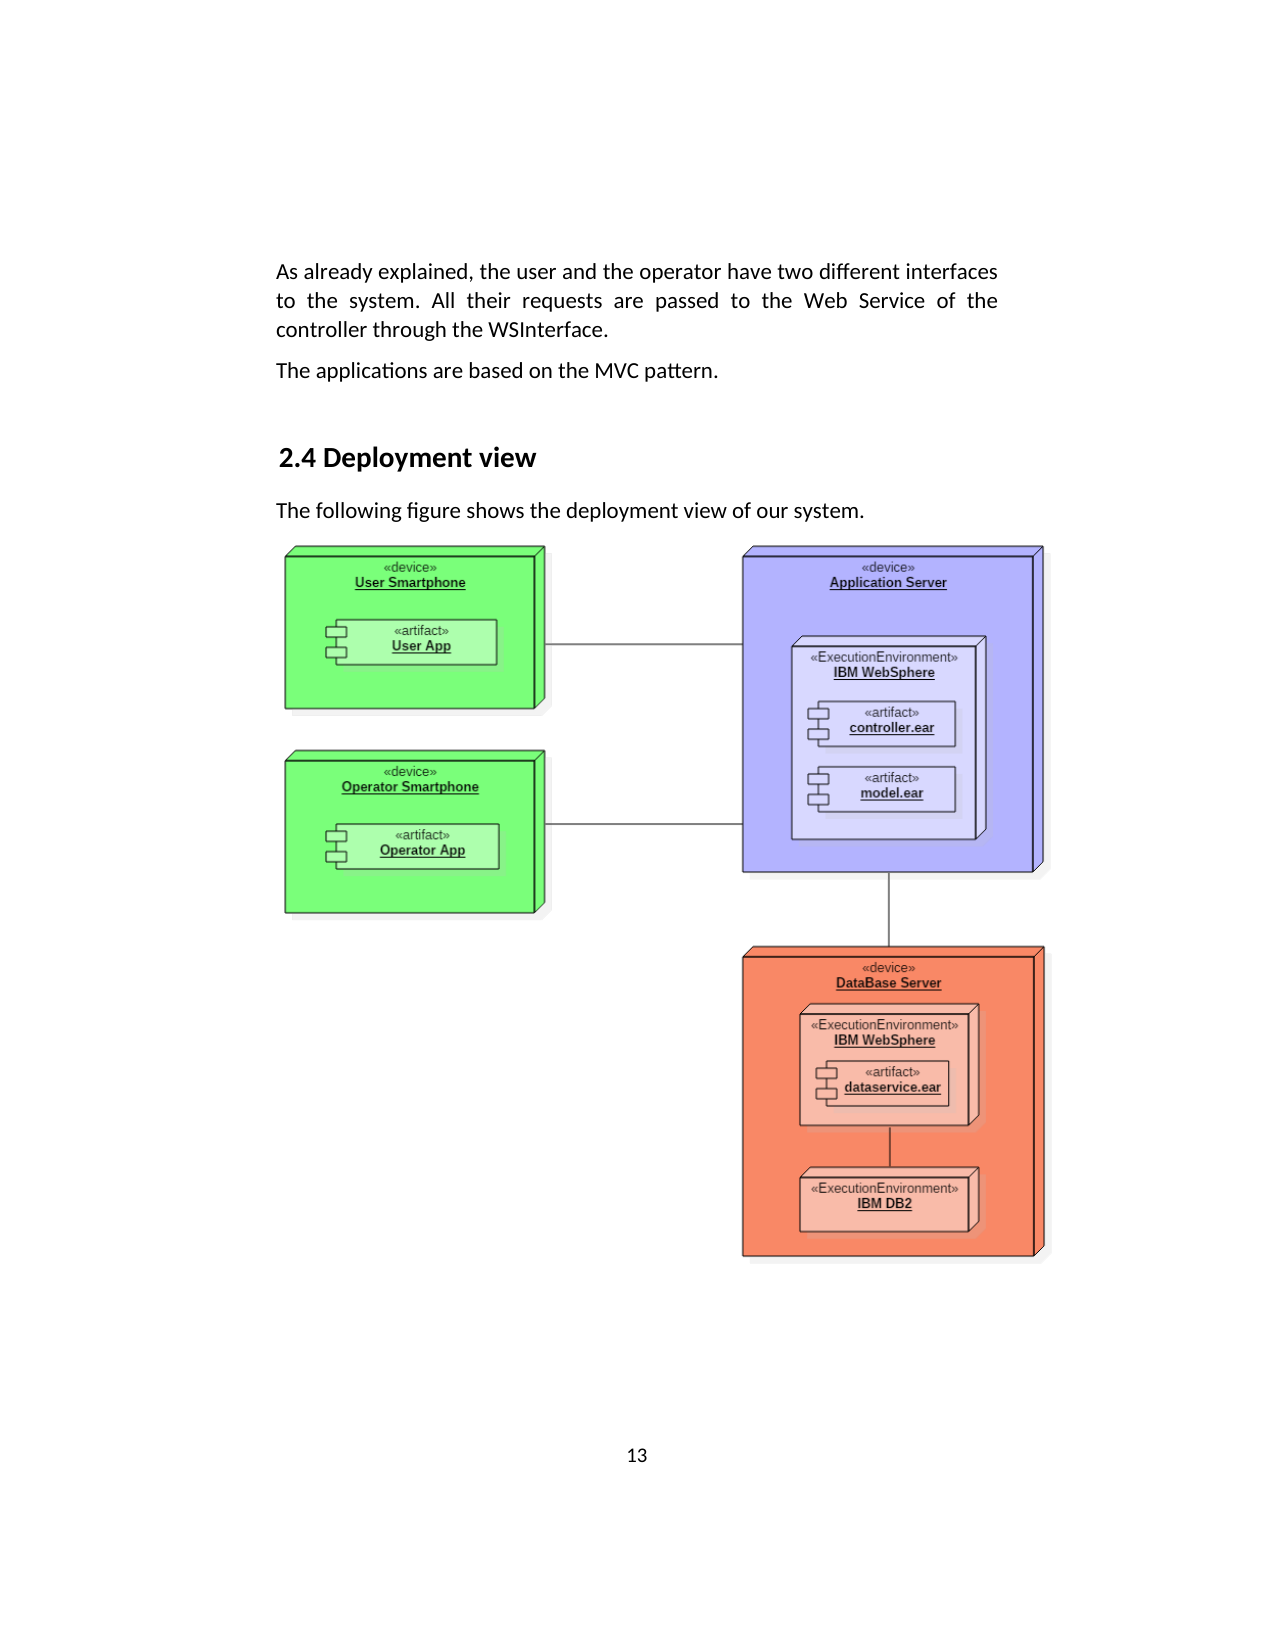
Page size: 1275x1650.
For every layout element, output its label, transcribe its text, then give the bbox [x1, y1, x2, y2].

text The applications are based on the MVC pattern. [276, 357, 999, 384]
subtitle Deployment view [279, 439, 1227, 475]
text The following figure shows the deployment view of our system. [276, 496, 999, 524]
picture [275, 537, 1064, 1277]
